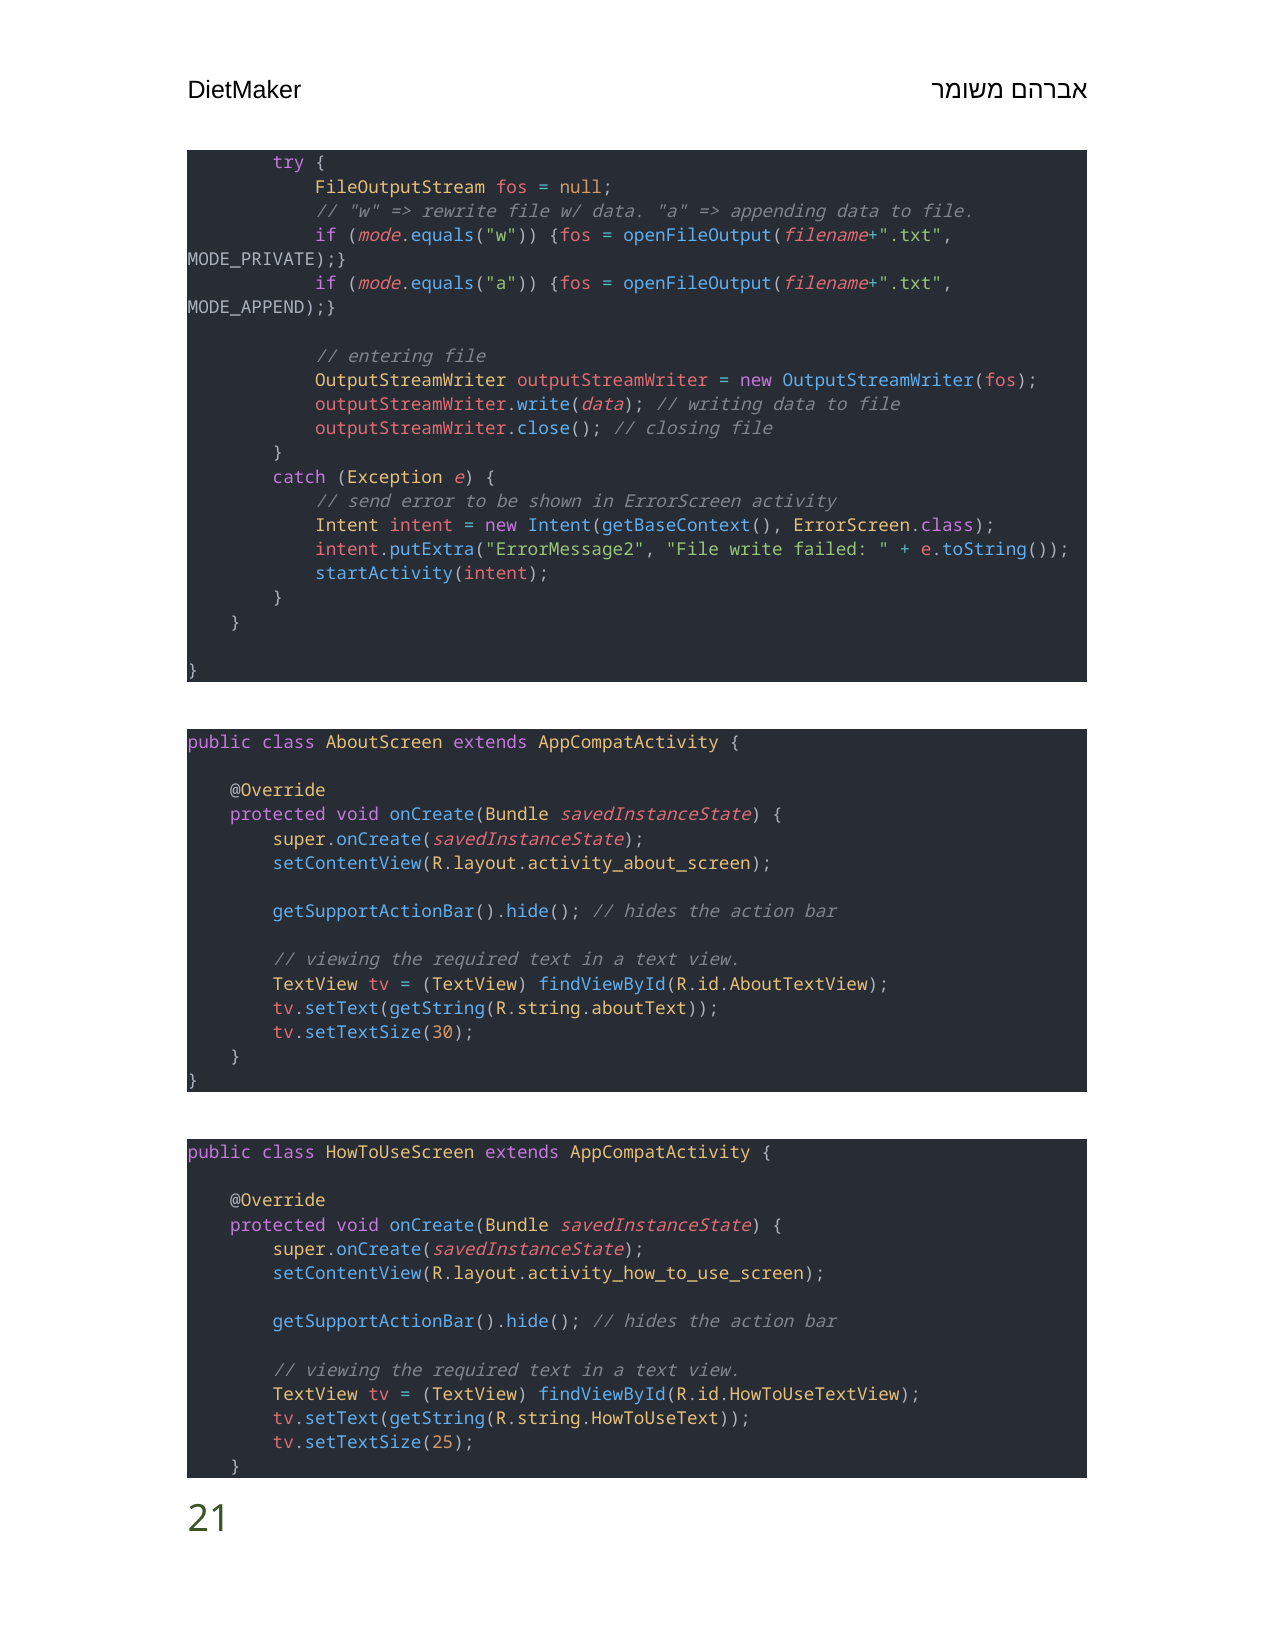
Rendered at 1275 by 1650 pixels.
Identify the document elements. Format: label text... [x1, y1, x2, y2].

text tv.setTextSize(30); [187, 1019, 1087, 1043]
text TextView tv = (TextView) findViewById(R.id.HowToUseTextView); [187, 1381, 1087, 1405]
text // "w" => rewrite file w/ data. "a" => appending data to file. [187, 198, 1087, 222]
text } [187, 585, 1087, 609]
text @Override [187, 778, 1087, 802]
text } [187, 657, 1087, 682]
text outputStreamWriter.write(data); // writing data to file [187, 392, 1087, 416]
text if (mode.equals("a")) {fos = openFileOutput(filename+".txt", MODE_APPEND);} [187, 271, 1087, 319]
text } [187, 1068, 1087, 1092]
text TextView tv = (TextView) findViewById(R.id.AboutTextView); [187, 971, 1087, 995]
text getSupportActionBar().hide(); // hides the action bar [187, 898, 1087, 923]
text Intent intent = new Intent(getBaseContext(), ErrorScreen.class); [187, 512, 1087, 537]
text setContentView(R.layout.activity_about_screen); [187, 850, 1087, 874]
text try { [187, 150, 1087, 174]
text public class AboutScreen extends AppCompatActivity { [187, 729, 1087, 753]
text getSupportActionBar().hide(); // hides the action bar [187, 1309, 1087, 1333]
text tv.setText(getString(R.string.HowToUseText)); [187, 1405, 1087, 1429]
text protected void onCreate(Bundle savedInstanceState) { [187, 1212, 1087, 1236]
text // entering file [187, 343, 1087, 367]
text tv.setText(getString(R.string.aboutText)); [187, 995, 1087, 1019]
text catch (Exception e) { [187, 464, 1087, 488]
text } [187, 609, 1087, 633]
text if (mode.equals("w")) {fos = openFileOutput(filename+".txt", MODE_PRIVATE);} [187, 222, 1087, 271]
text } [187, 440, 1087, 464]
text } [187, 1043, 1087, 1068]
text // viewing the required text in a text view. [187, 1357, 1087, 1381]
text protected void onCreate(Bundle savedInstanceState) { [187, 802, 1087, 826]
text @Override [187, 1188, 1087, 1212]
text super.onCreate(savedInstanceState); [187, 1236, 1087, 1260]
text // send error to be shown in ErrorScreen activity [187, 488, 1087, 512]
text startActivity(intent); [187, 561, 1087, 585]
text public class HowToUseScreen extends AppCompatActivity { [187, 1139, 1087, 1164]
text tv.setTextSize(25); [187, 1429, 1087, 1454]
text super.onCreate(savedInstanceState); [187, 826, 1087, 850]
text setContentView(R.layout.activity_how_to_use_screen); [187, 1260, 1087, 1284]
text OutputStreamWriter outputStreamWriter = new OutputStreamWriter(fos); [187, 367, 1087, 392]
text intent.putExtra("ErrorMessage2", "File write failed: " + e.toString()); [187, 537, 1087, 561]
text outputStreamWriter.close(); // closing file [187, 416, 1087, 440]
text FileOutputStream fos = null; [187, 174, 1087, 198]
text // viewing the required text in a text view. [187, 947, 1087, 971]
text } [187, 1454, 1087, 1478]
